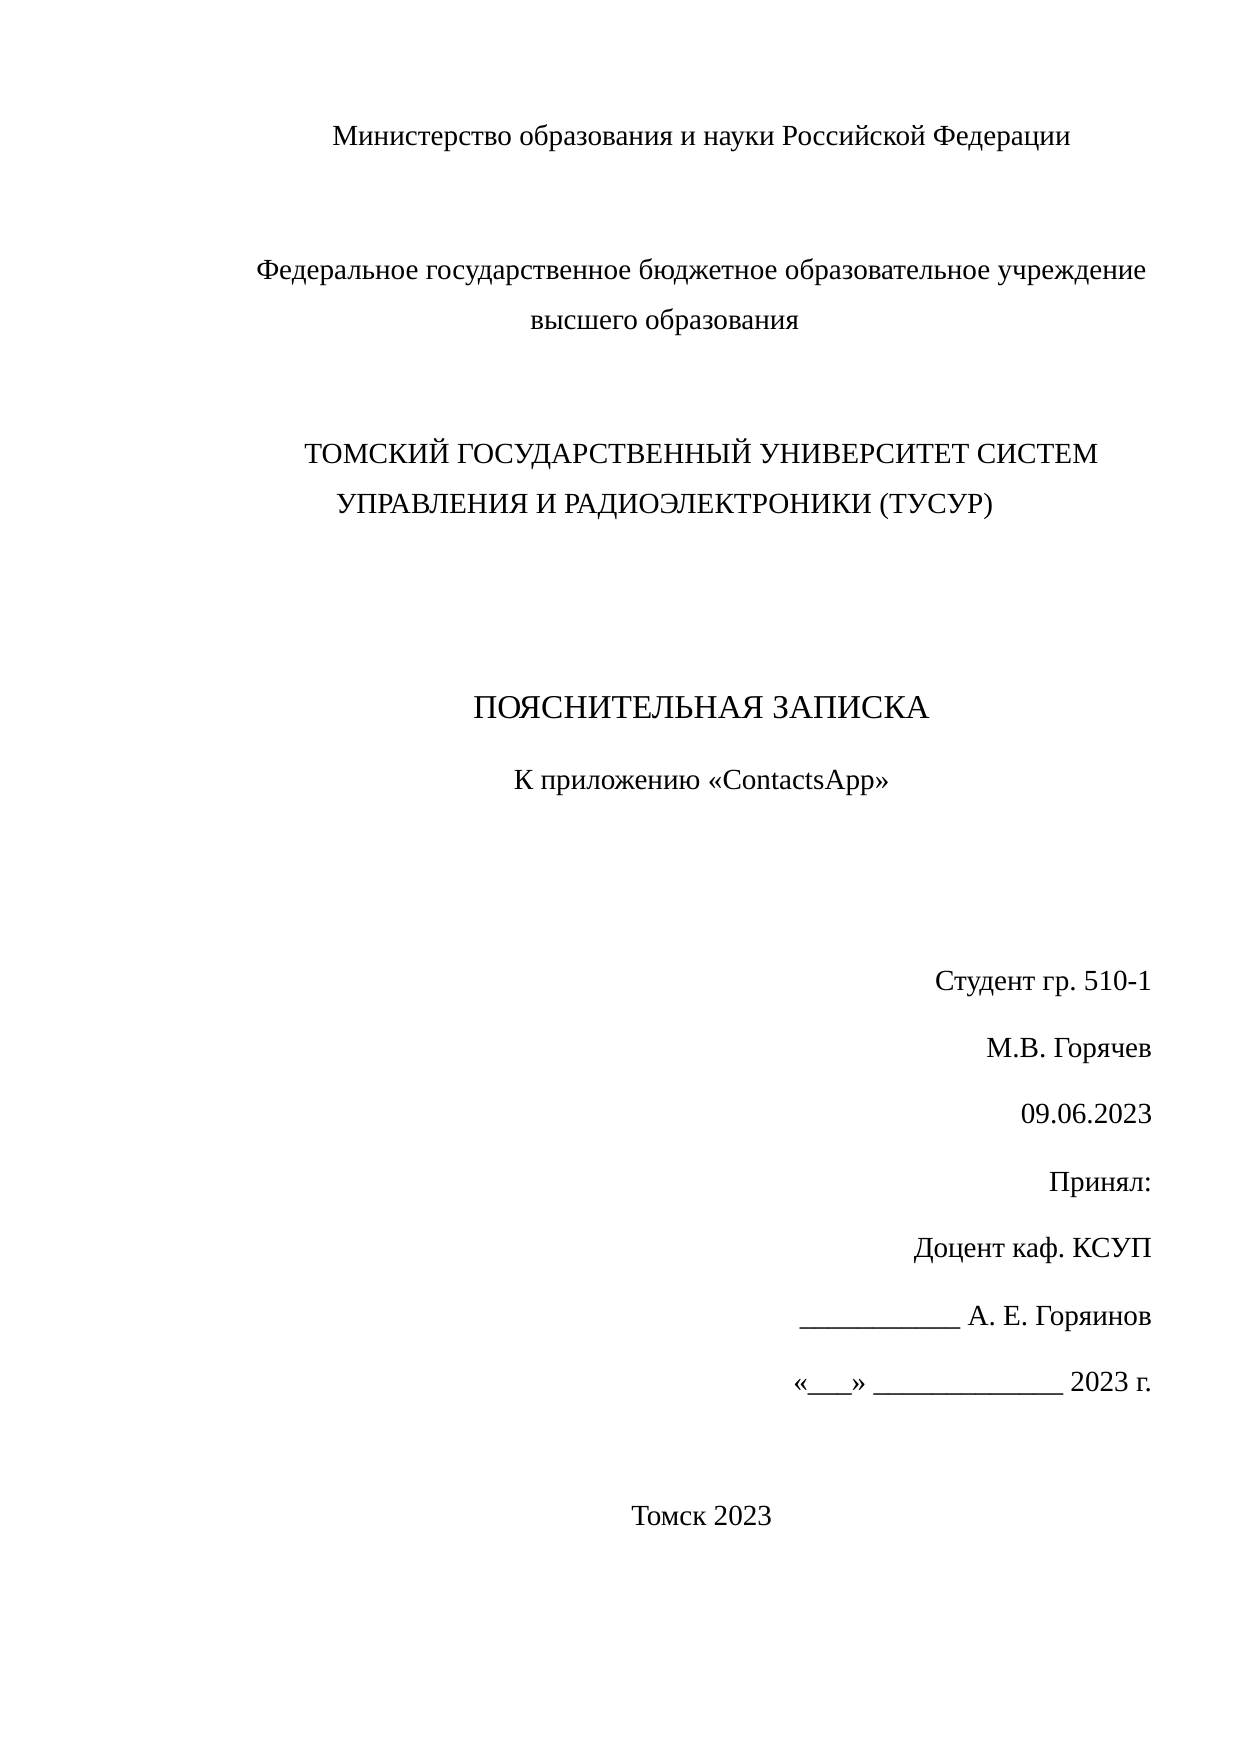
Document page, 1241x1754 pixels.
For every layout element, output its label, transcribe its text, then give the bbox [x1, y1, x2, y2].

text Федеральное государственное бюджетное образовательное учреждение высшего образования [177, 252, 1152, 336]
text Министерство образования и науки Российской Федерации [177, 118, 1152, 152]
text Томск 2023 [177, 1498, 1152, 1532]
text Доцент каф. КСУП [177, 1231, 1152, 1264]
text 09.06.2023 [177, 1097, 1152, 1130]
text Принял: [177, 1164, 1152, 1197]
text Студент гр. 510-1 [177, 963, 1152, 996]
text «___» _____________ 2023 г. [177, 1364, 1152, 1398]
text К приложению «ContactsApp» [177, 762, 1152, 795]
text М.В. Горячев [177, 1030, 1152, 1063]
text ТОМСКИЙ ГОСУДАРСТВЕННЫЙ УНИВЕРСИТЕТ СИСТЕМ УПРАВЛЕНИЯ И РАДИОЭЛЕКТРОНИКИ (ТУСУР) [177, 436, 1152, 520]
text ПОЯСНИТЕЛЬНАЯ ЗАПИСКА [177, 688, 1152, 726]
text ___________ А. Е. Горяинов [177, 1298, 1152, 1331]
